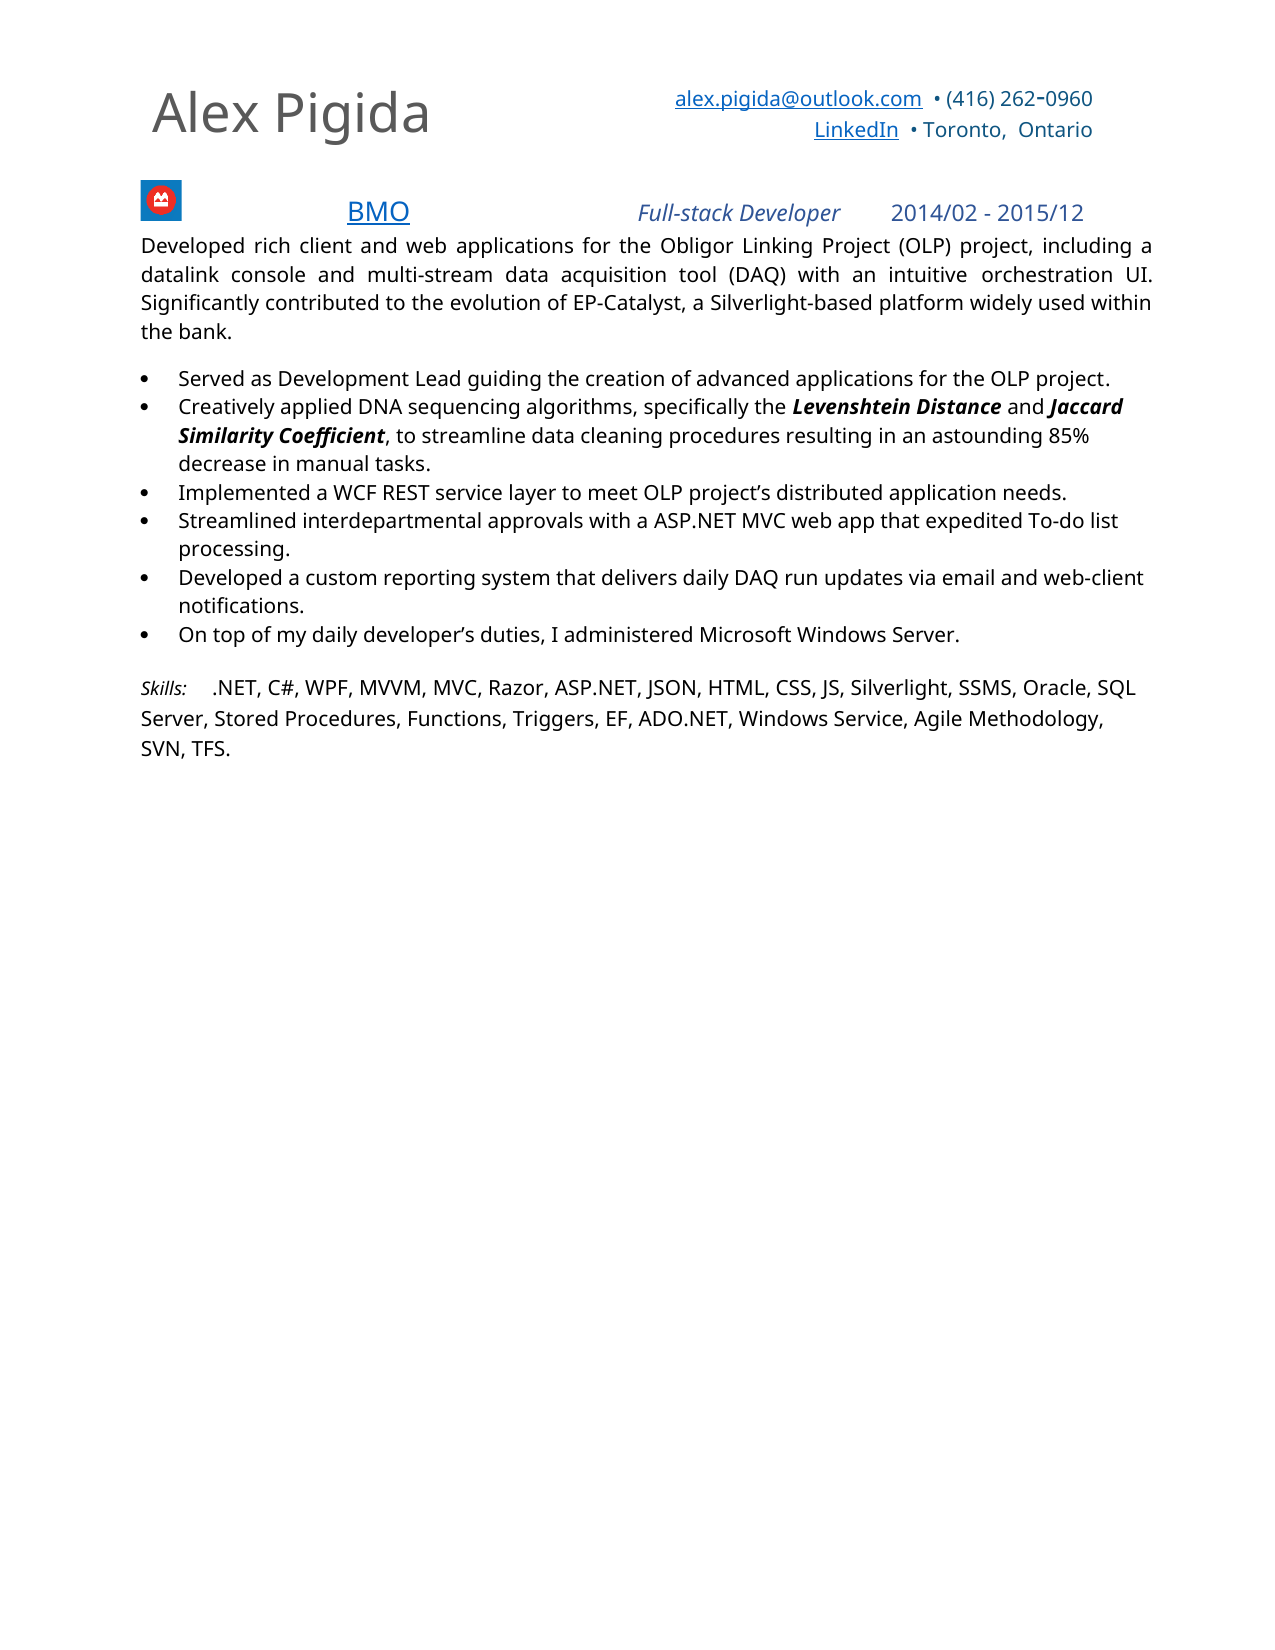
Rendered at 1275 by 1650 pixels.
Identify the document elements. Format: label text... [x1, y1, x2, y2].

list Implemented a WCF REST service layer to meet OLP project’s distributed application needs. [141, 478, 1153, 506]
picture [140, 180, 182, 221]
list Developed a custom reporting system that delivers daily DAQ run updates via email and web-client notifications. [141, 563, 1153, 620]
list Streamlined interdepartmental approvals with a ASP.NET MVC web app that expedited To-do list processing. [141, 506, 1153, 563]
list On top of my daily developer’s duties, I administered Microsoft Windows Server. [141, 620, 1153, 648]
text BMO Full-stack Developer 2014/02 - 2015/12 [141, 180, 1153, 229]
text Developed rich client and web applications for the Obligor Linking Project (OLP) project, including a datalink console and multi-stream data acquisition tool (DAQ) with an intuitive orchestration UI. Significantly contributed to the evolution of EP-Catalyst, a Silverlight-based platform widely used within the bank. [141, 231, 1153, 345]
list Creatively applied DNA sequencing algorithms, specifically the Levenshtein Distance and Jaccard Similarity Coefficient, to streamline data cleaning procedures resulting in an astounding 85% decrease in manual tasks. [141, 392, 1153, 478]
list Served as Development Lead guiding the creation of advanced applications for the OLP project. [141, 364, 1153, 392]
text Skills: .NET, C#, WPF, MVVM, MVC, Razor, ASP.NET, JSON, HTML, CSS, JS, Silverlight, SSMS, Oracle, SQL Server, Stored Procedures, Functions, Triggers, EF, ADO.NET, Windows Service, Agile Methodology, SVN, TFS. [141, 673, 1153, 763]
